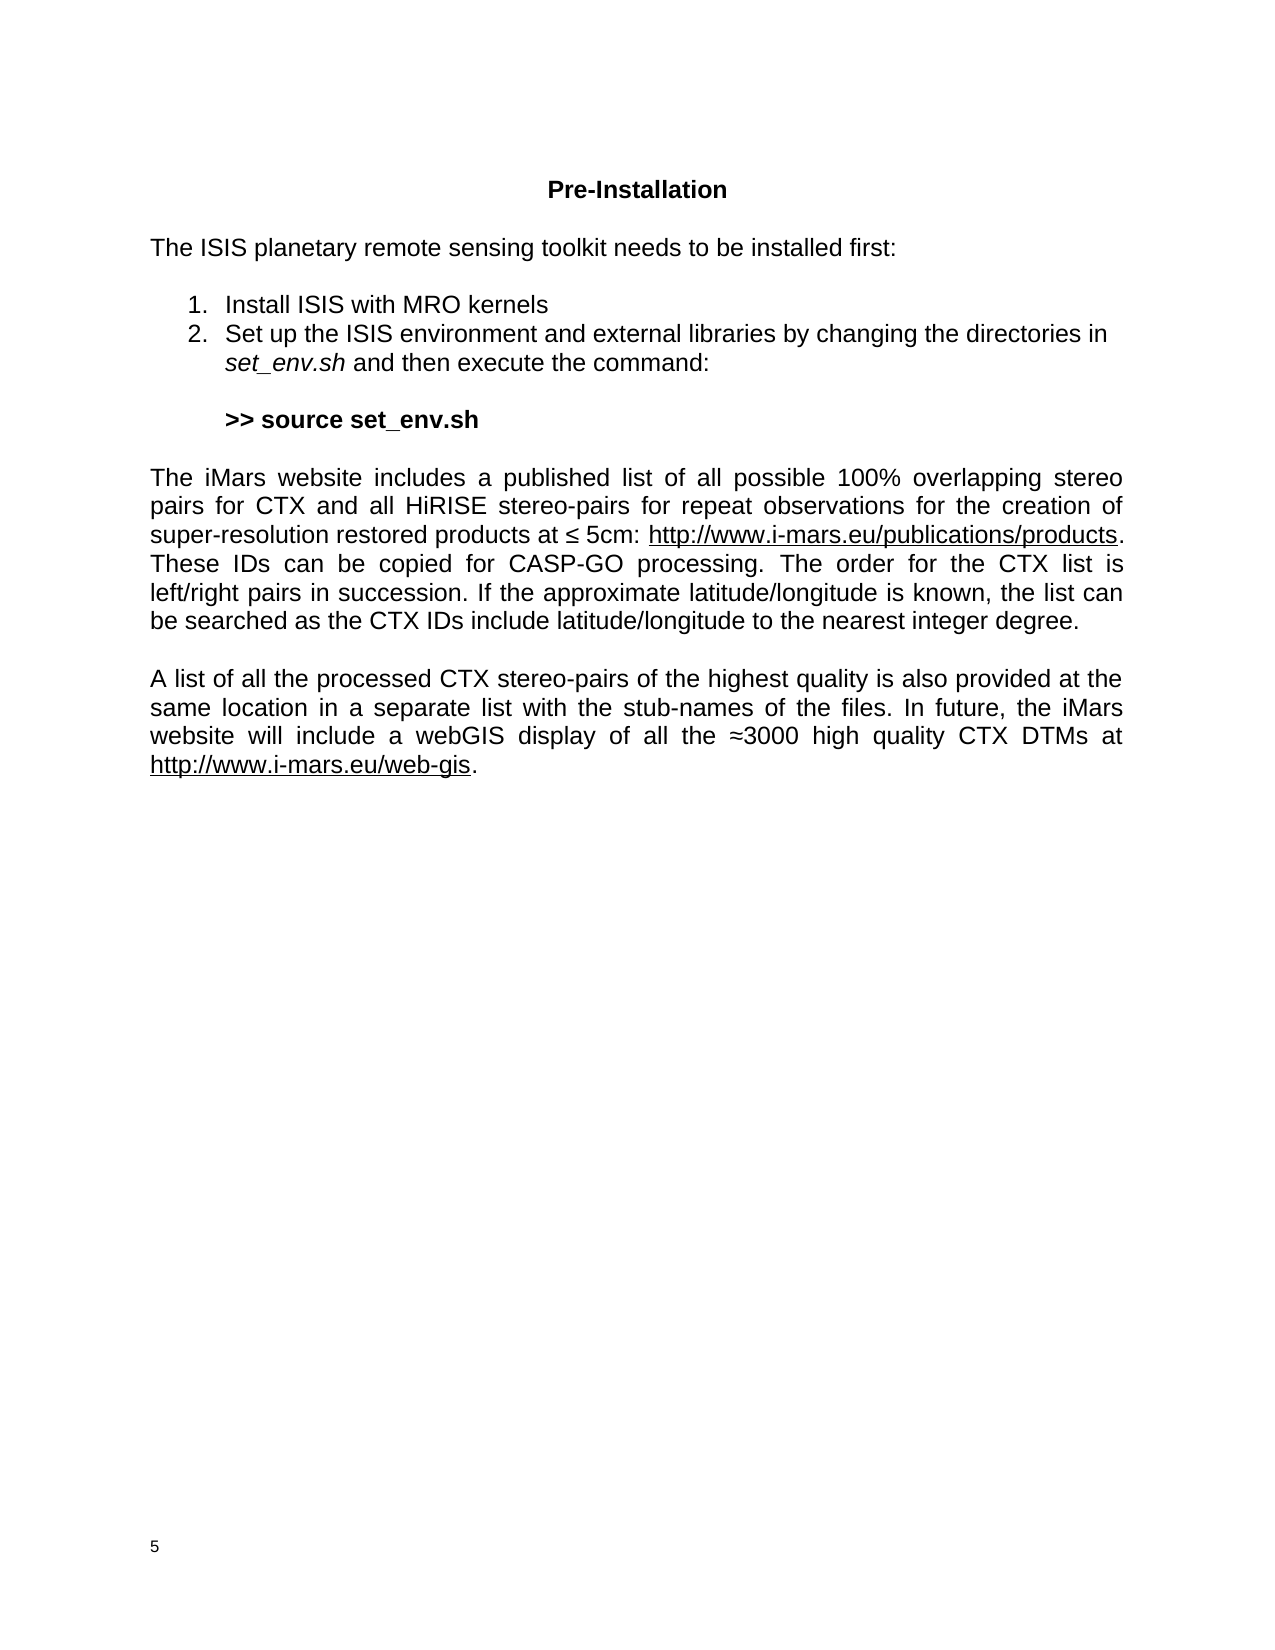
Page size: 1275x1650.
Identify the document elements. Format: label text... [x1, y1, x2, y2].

list Set up the ISIS environment and external libraries by changing the directories in set_env.sh and then execute the command: [187, 319, 1125, 376]
text A list of all the processed CTX stereo-pairs of the highest quality is also provided at the same location in a separate list with the stub-names of the files. In future, the iMars website will include a webGIS display of all the ≈3000 high quality CTX DTMs at http://www.i-mars.eu/web-gis. [150, 664, 1125, 779]
subtitle Pre-Installation [150, 175, 1125, 204]
text The iMars website includes a published list of all possible 100% overlapping stereo pairs for CTX and all HiRISE stereo-pairs for repeat observations for the creation of super-resolution restored products at ≤ 5cm: http://www.i-mars.eu/publications/products. These IDs can be copied for CASP-GO processing. The order for the CTX list is left/right pairs in succession. If the approximate latitude/longitude is known, the list can be searched as the CTX IDs include latitude/longitude to the nearest integer degree. [150, 462, 1125, 635]
text The ISIS planetary remote sensing toolkit needs to be installed first: [150, 232, 1125, 261]
text >> source set_env.sh [150, 405, 1125, 434]
list Install ISIS with MRO kernels [187, 290, 1125, 319]
